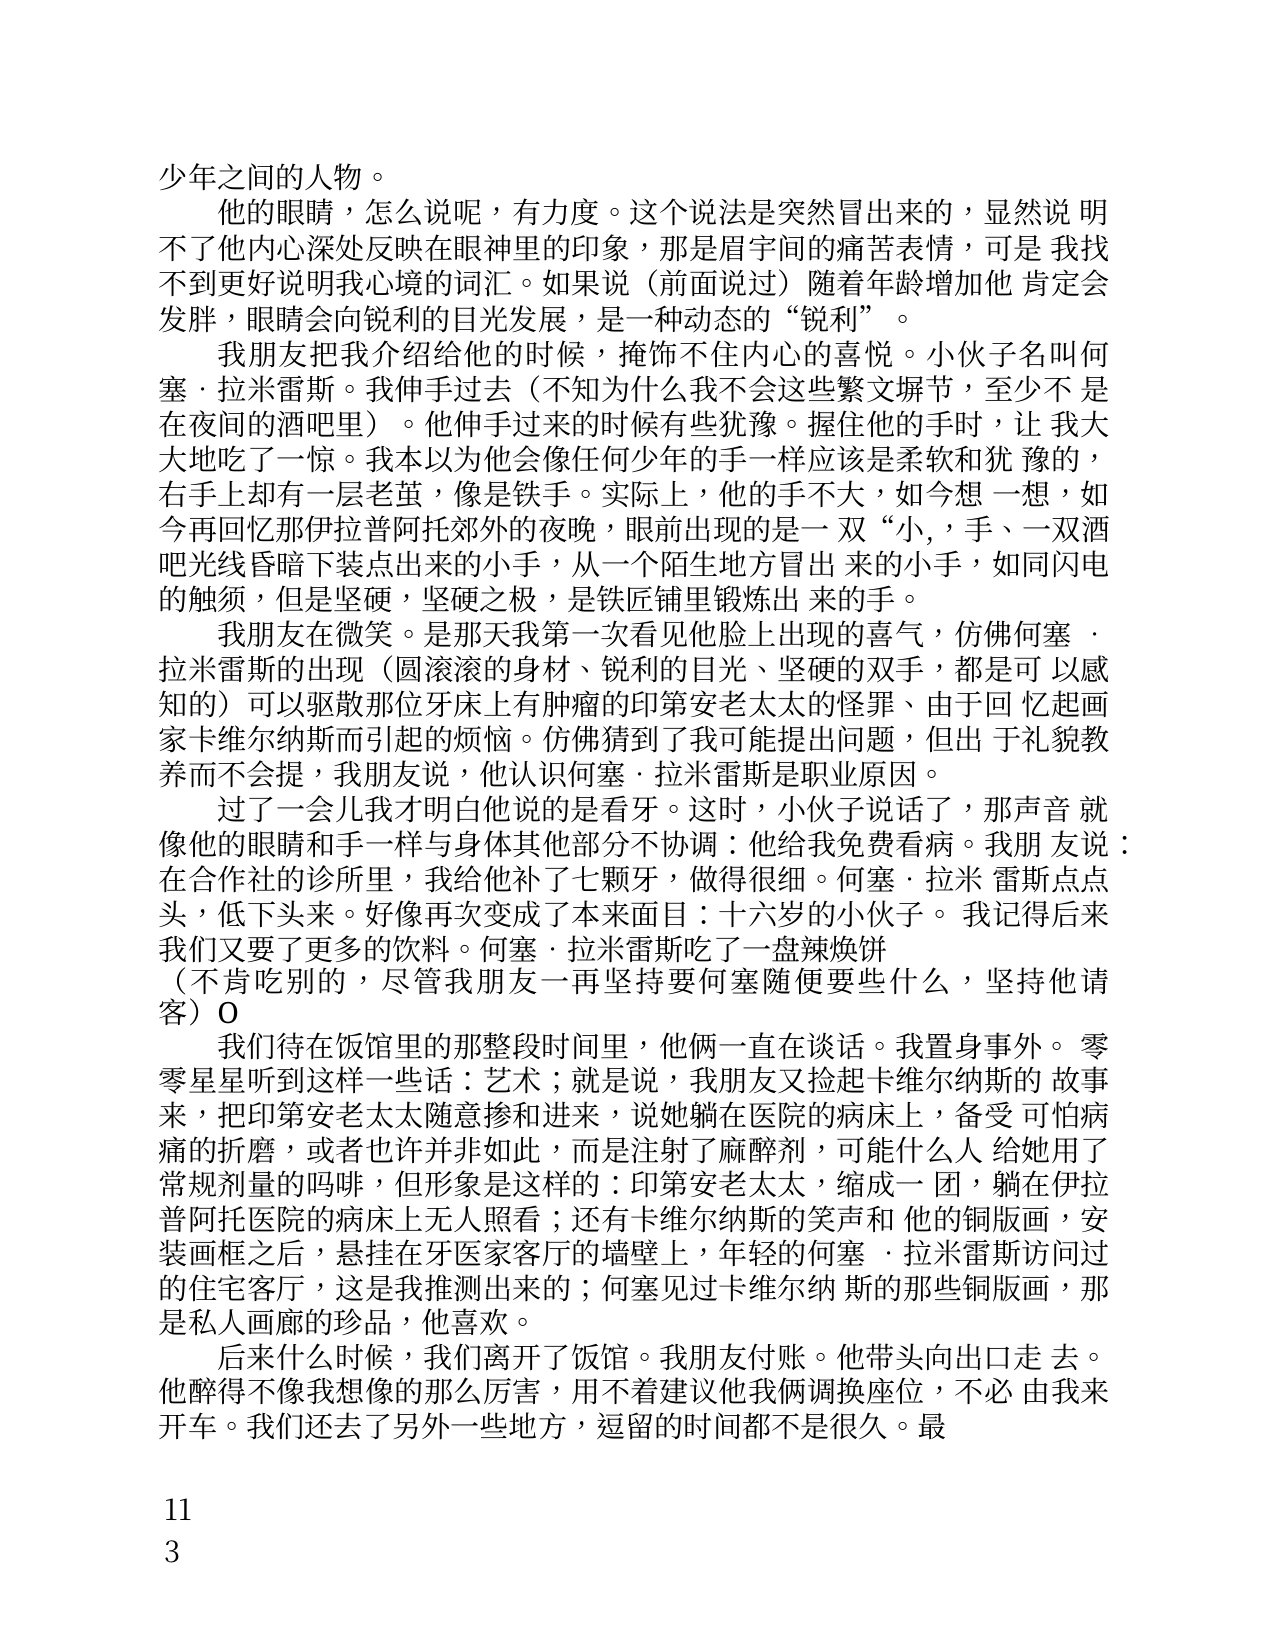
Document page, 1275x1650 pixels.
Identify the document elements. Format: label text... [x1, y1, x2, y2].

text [159, 161, 1110, 196]
text 我朋友在微笑。是那天我第一次看见他脸上出现的喜气，仿佛何塞 •拉米雷斯的出现（圆滚滚的身材、锐利的目光、坚硬的双手，都是可 以感知的）可以驱散那位牙床上有肿瘤的印第安老太太的怪罪、由于回 忆起画家卡维尔纳斯而引起的烦恼。仿佛猜到了我可能提出问题，但出 于礼貌教养而不会提，我朋友说，他认识何塞•拉米雷斯是职业原因。 [159, 617, 1110, 792]
text （不肯吃别的，尽管我朋友一再坚持要何塞随便要些什么，坚持他请 客）O [159, 967, 1110, 1030]
text 我们待在饭馆里的那整段时间里，他俩一直在谈话。我置身事外。 零零星星听到这样一些话：艺术；就是说，我朋友又捡起卡维尔纳斯的 故事来，把印第安老太太随意掺和进来，说她躺在医院的病床上，备受 可怕病痛的折磨，或者也许并非如此，而是注射了麻醉剂，可能什么人 给她用了常规剂量的吗啡，但形象是这样的：印第安老太太，缩成一 团，躺在伊拉普阿托医院的病床上无人照看；还有卡维尔纳斯的笑声和 他的铜版画，安装画框之后，悬挂在牙医家客厅的墙壁上，年轻的何塞 •拉米雷斯访问过的住宅客厅，这是我推测出来的；何塞见过卡维尔纳 斯的那些铜版画，那是私人画廊的珍品，他喜欢。 [159, 1030, 1110, 1341]
text 他的眼睛，怎么说呢，有力度。这个说法是突然冒出来的，显然说 明不了他内心深处反映在眼神里的印象，那是眉宇间的痛苦表情，可是 我找不到更好说明我心境的词汇。如果说（前面说过）随着年龄增加他 肯定会发胖，眼睛会向锐利的目光发展，是一种动态的“锐利”。 [159, 196, 1110, 337]
text 过了一会儿我才明白他说的是看牙。这时，小伙子说话了，那声音 就像他的眼睛和手一样与身体其他部分不协调：他给我免费看病。我朋 友说：在合作社的诊所里，我给他补了七颗牙，做得很细。何塞•拉米 雷斯点点头，低下头来。好像再次变成了本来面目：十六岁的小伙子。 我记得后来我们又要了更多的饮料。何塞•拉米雷斯吃了一盘辣焕饼 [159, 792, 1110, 967]
text 我朋友把我介绍给他的时候，掩饰不住内心的喜悦。小伙子名叫何 塞•拉米雷斯。我伸手过去（不知为什么我不会这些繁文塀节，至少不 是在夜间的酒吧里）。他伸手过来的时候有些犹豫。握住他的手时，让 我大大地吃了一惊。我本以为他会像任何少年的手一样应该是柔软和犹 豫的，右手上却有一层老茧，像是铁手。实际上，他的手不大，如今想 一想，如今再回忆那伊拉普阿托郊外的夜晚，眼前出现的是一 双“小,，手、一双酒吧光线昏暗下装点出来的小手，从一个陌生地方冒出 来的小手，如同闪电的触须，但是坚硬，坚硬之极，是铁匠铺里锻炼出 来的手。 [159, 337, 1110, 617]
text 后来什么时候，我们离开了饭馆。我朋友付账。他带头向出口走 去。他醉得不像我想像的那么厉害，用不着建议他我俩调换座位，不必 由我来开车。我们还去了另外一些地方，逗留的时间都不是很久。最 [159, 1341, 1110, 1444]
